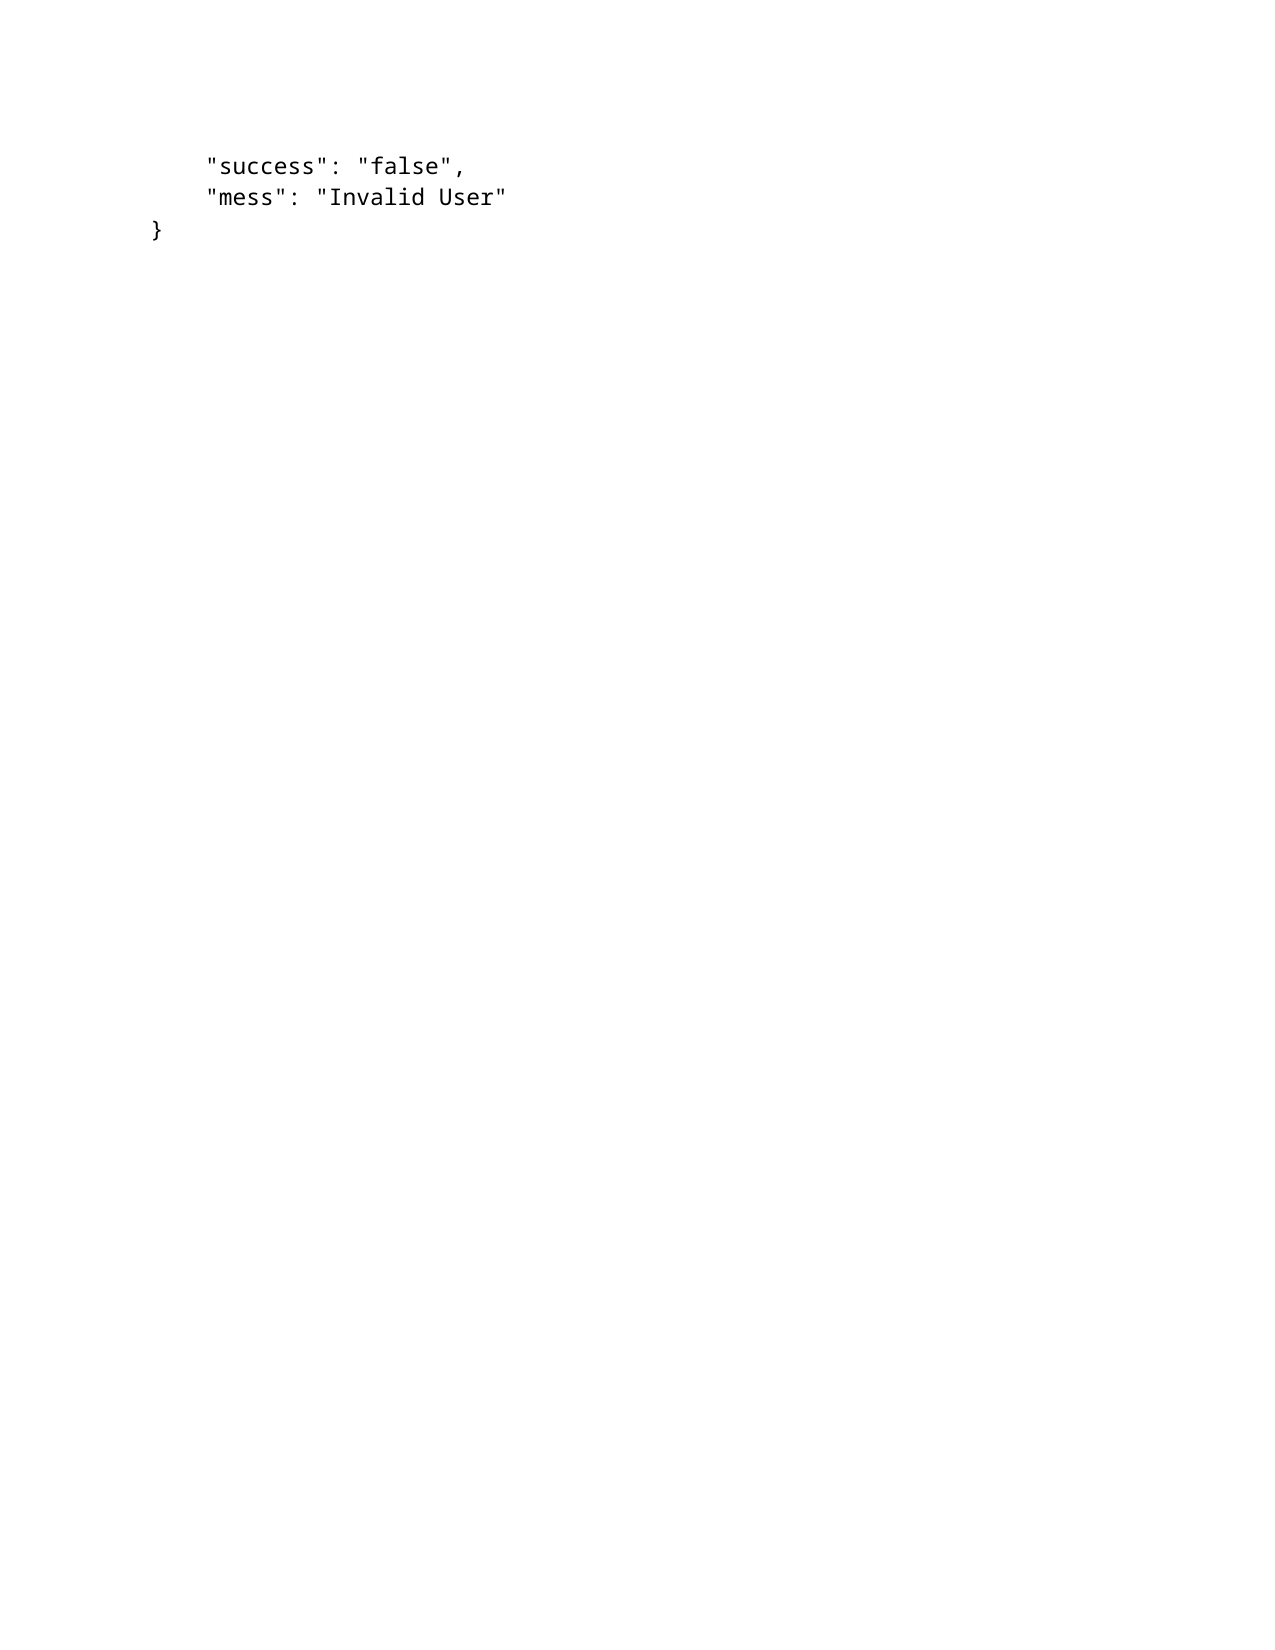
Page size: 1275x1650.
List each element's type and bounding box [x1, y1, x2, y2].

text [150, 150, 1125, 244]
